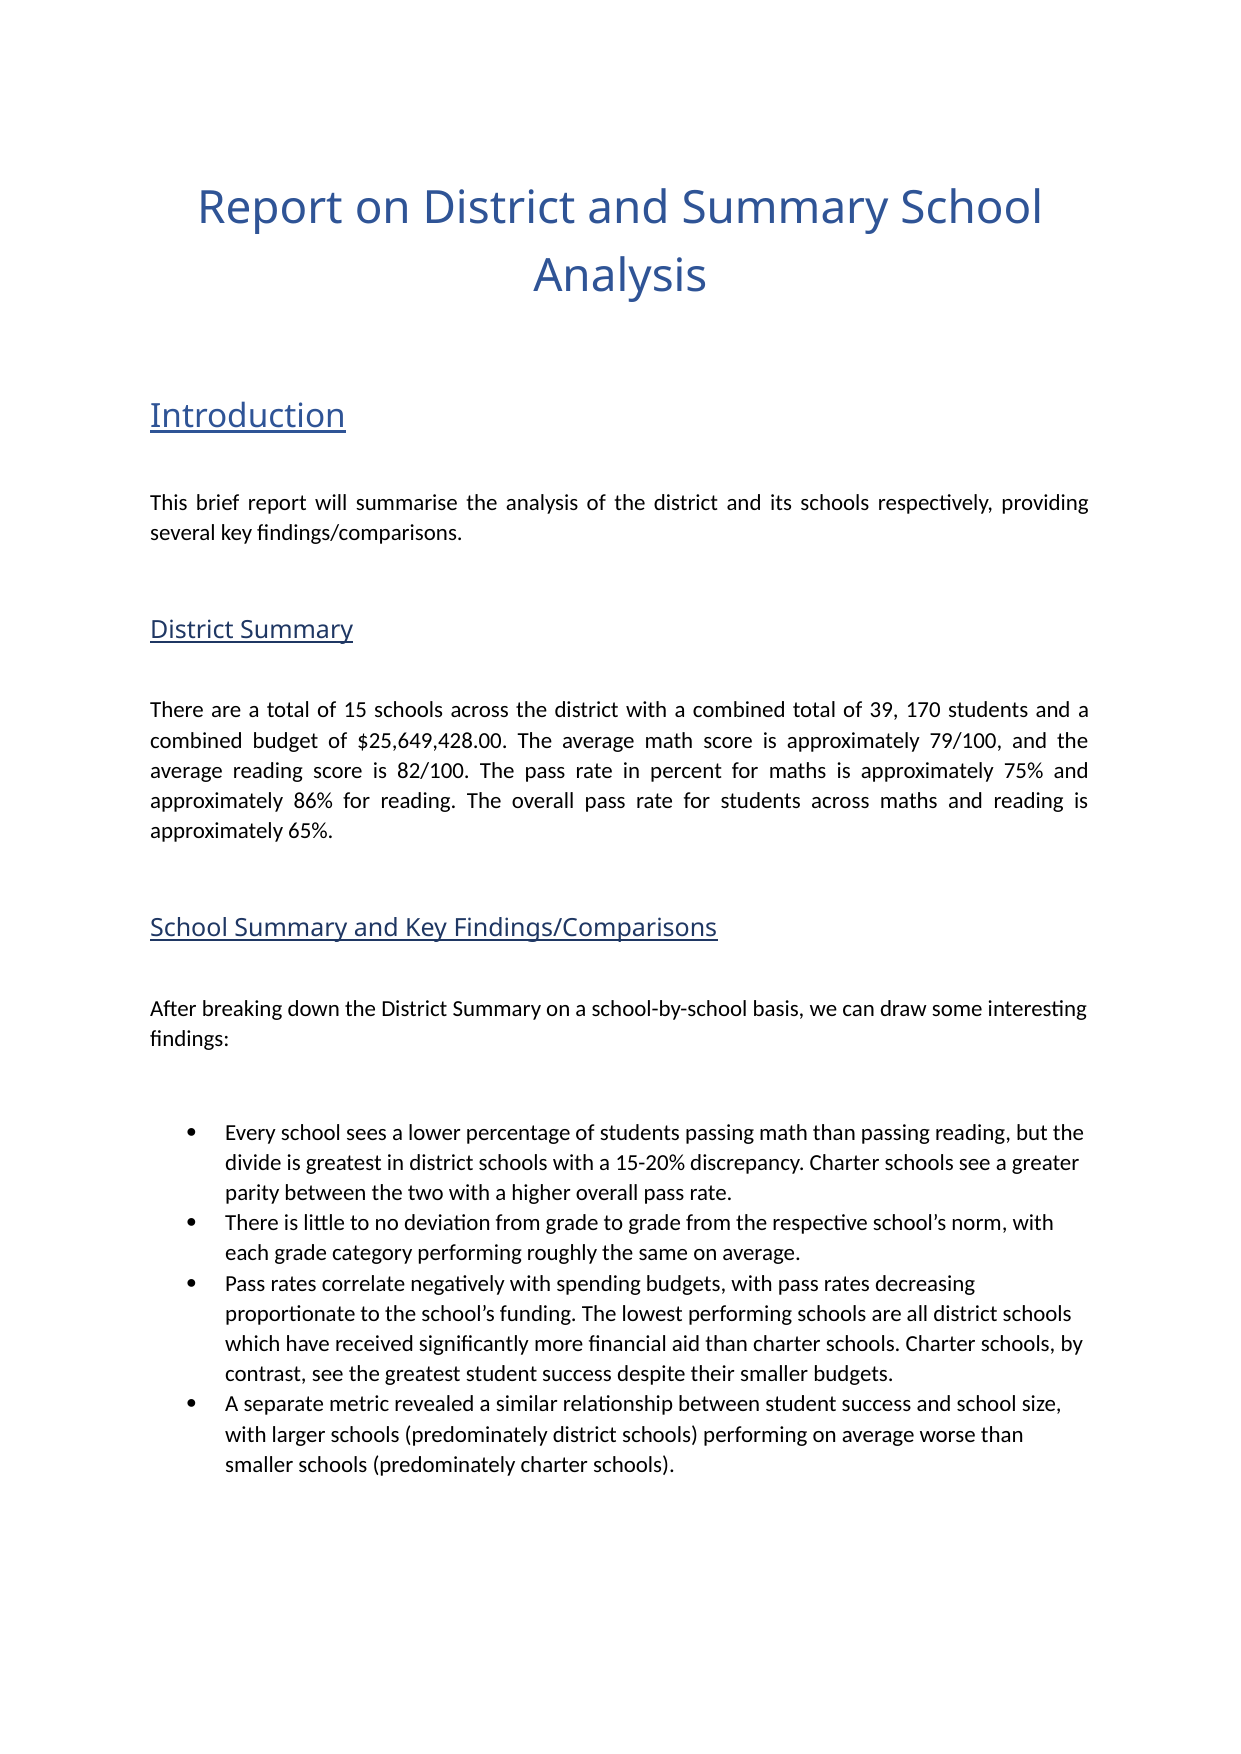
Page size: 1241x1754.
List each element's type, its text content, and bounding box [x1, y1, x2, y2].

list There is little to no deviation from grade to grade from the respective school’s norm, with each grade category performing roughly the same on average. [187, 1208, 1090, 1267]
text This brief report will summarise the analysis of the district and its schools respectively, providing several key findings/comparisons. [150, 488, 1090, 546]
subtitle School Summary and Key Findings/Comparisons [150, 910, 1090, 944]
subtitle District Summary [150, 612, 1090, 646]
text After breaking down the District Summary on a school-by-school basis, we can draw some interesting findings: [150, 994, 1090, 1052]
subtitle Report on District and Summary School Analysis [150, 175, 1090, 305]
list Pass rates correlate negatively with spending budgets, with pass rates decreasing proportionate to the school’s funding. The lowest performing schools are all district schools which have received significantly more financial aid than charter schools. Charter schools, by contrast, see the greatest student success despite their smaller budgets. [187, 1269, 1090, 1387]
list Every school sees a lower percentage of students passing math than passing reading, but the divide is greatest in district schools with a 15-20% discrepancy. Charter schools see a greater parity between the two with a higher overall pass rate. [187, 1118, 1090, 1206]
list A separate metric revealed a similar relationship between student success and school size, with larger schools (predominately district schools) performing on average worse than smaller schools (predominately charter schools). [187, 1389, 1090, 1478]
subtitle Introduction [150, 392, 1090, 437]
text There are a total of 15 schools across the district with a combined total of 39, 170 students and a combined budget of $25,649,428.00. The average math score is approximately 79/100, and the average reading score is 82/100. The pass rate in percent for maths is approximately 75% and approximately 86% for reading. The overall pass rate for students across maths and reading is approximately 65%. [150, 696, 1090, 844]
